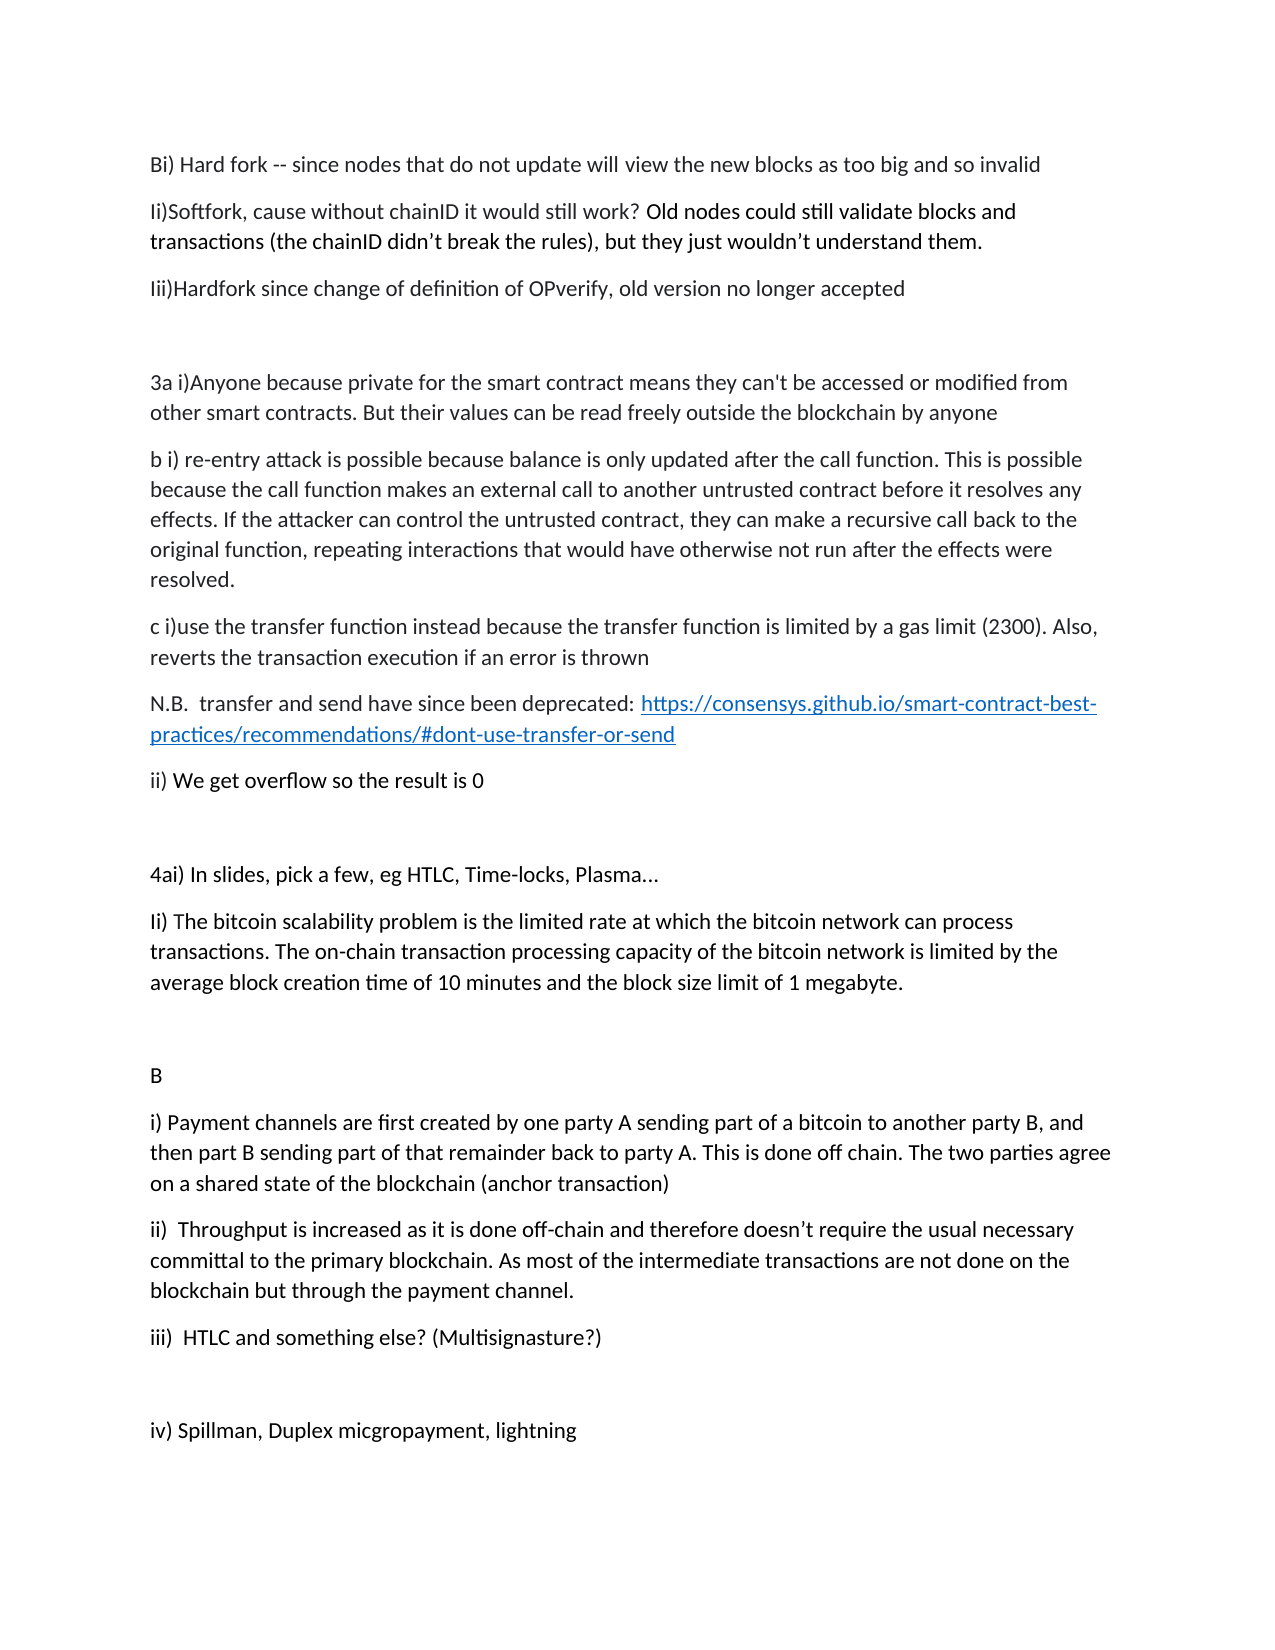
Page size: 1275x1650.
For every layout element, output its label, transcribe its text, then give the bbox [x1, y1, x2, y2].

text Ii)Softfork, cause without chainID it would still work? Old nodes could still validate blocks and transactions (the chainID didn’t break the rules), but they just wouldn’t understand them. [150, 197, 1125, 255]
text ii) Throughput is increased as it is done off-chain and therefore doesn’t require the usual necessary committal to the primary blockchain. As most of the intermediate transactions are not done on the blockchain but through the payment channel. [150, 1216, 1125, 1304]
text Bi) Hard fork -- since nodes that do not update will view the new blocks as too big and so invalid [150, 150, 1125, 178]
text 3a i)Anyone because private for the smart contract means they can't be accessed or modified from other smart contracts. But their values can be read freely outside the blockchain by anyone [150, 368, 1125, 426]
text b i) re-entry attack is possible because balance is only updated after the call function. This is possible because the call function makes an external call to another untrusted contract before it resolves any effects. If the attacker can control the untrusted contract, they can make a recursive call back to the original function, repeating interactions that would have otherwise not run after the effects were resolved. [150, 445, 1125, 594]
text c i)use the transfer function instead because the transfer function is limited by a gas limit (2300). Also, reverts the transaction execution if an error is thrown [150, 612, 1125, 671]
text iii) HTLC and something else? (Multisignasture?) [150, 1323, 1125, 1351]
text B [150, 1061, 1125, 1089]
text Iii)Hardfork since change of definition of OPverify, old version no longer accepted [150, 274, 1125, 302]
text iv) Spillman, Duplex micgropayment, lightning [150, 1417, 1125, 1445]
text 4ai) In slides, pick a few, eg HTLC, Time-locks, Plasma... [150, 860, 1125, 888]
text ii) We get overflow so the result is 0 [150, 767, 1125, 795]
text N.B. transfer and send have since been deprecated: https://consensys.github.io/smart-contract-best-practices/recommendations/#dont-use-transfer-or-send [150, 689, 1125, 748]
text i) Payment channels are first created by one party A sending part of a bitcoin to another party B, and then part B sending part of that remainder back to party A. This is done off chain. The two parties agree on a shared state of the blockchain (anchor transaction) [150, 1108, 1125, 1197]
text Ii) The bitcoin scalability problem is the limited rate at which the bitcoin network can process transactions. The on-chain transaction processing capacity of the bitcoin network is limited by the average block creation time of 10 minutes and the block size limit of 1 megabyte. [150, 907, 1125, 996]
